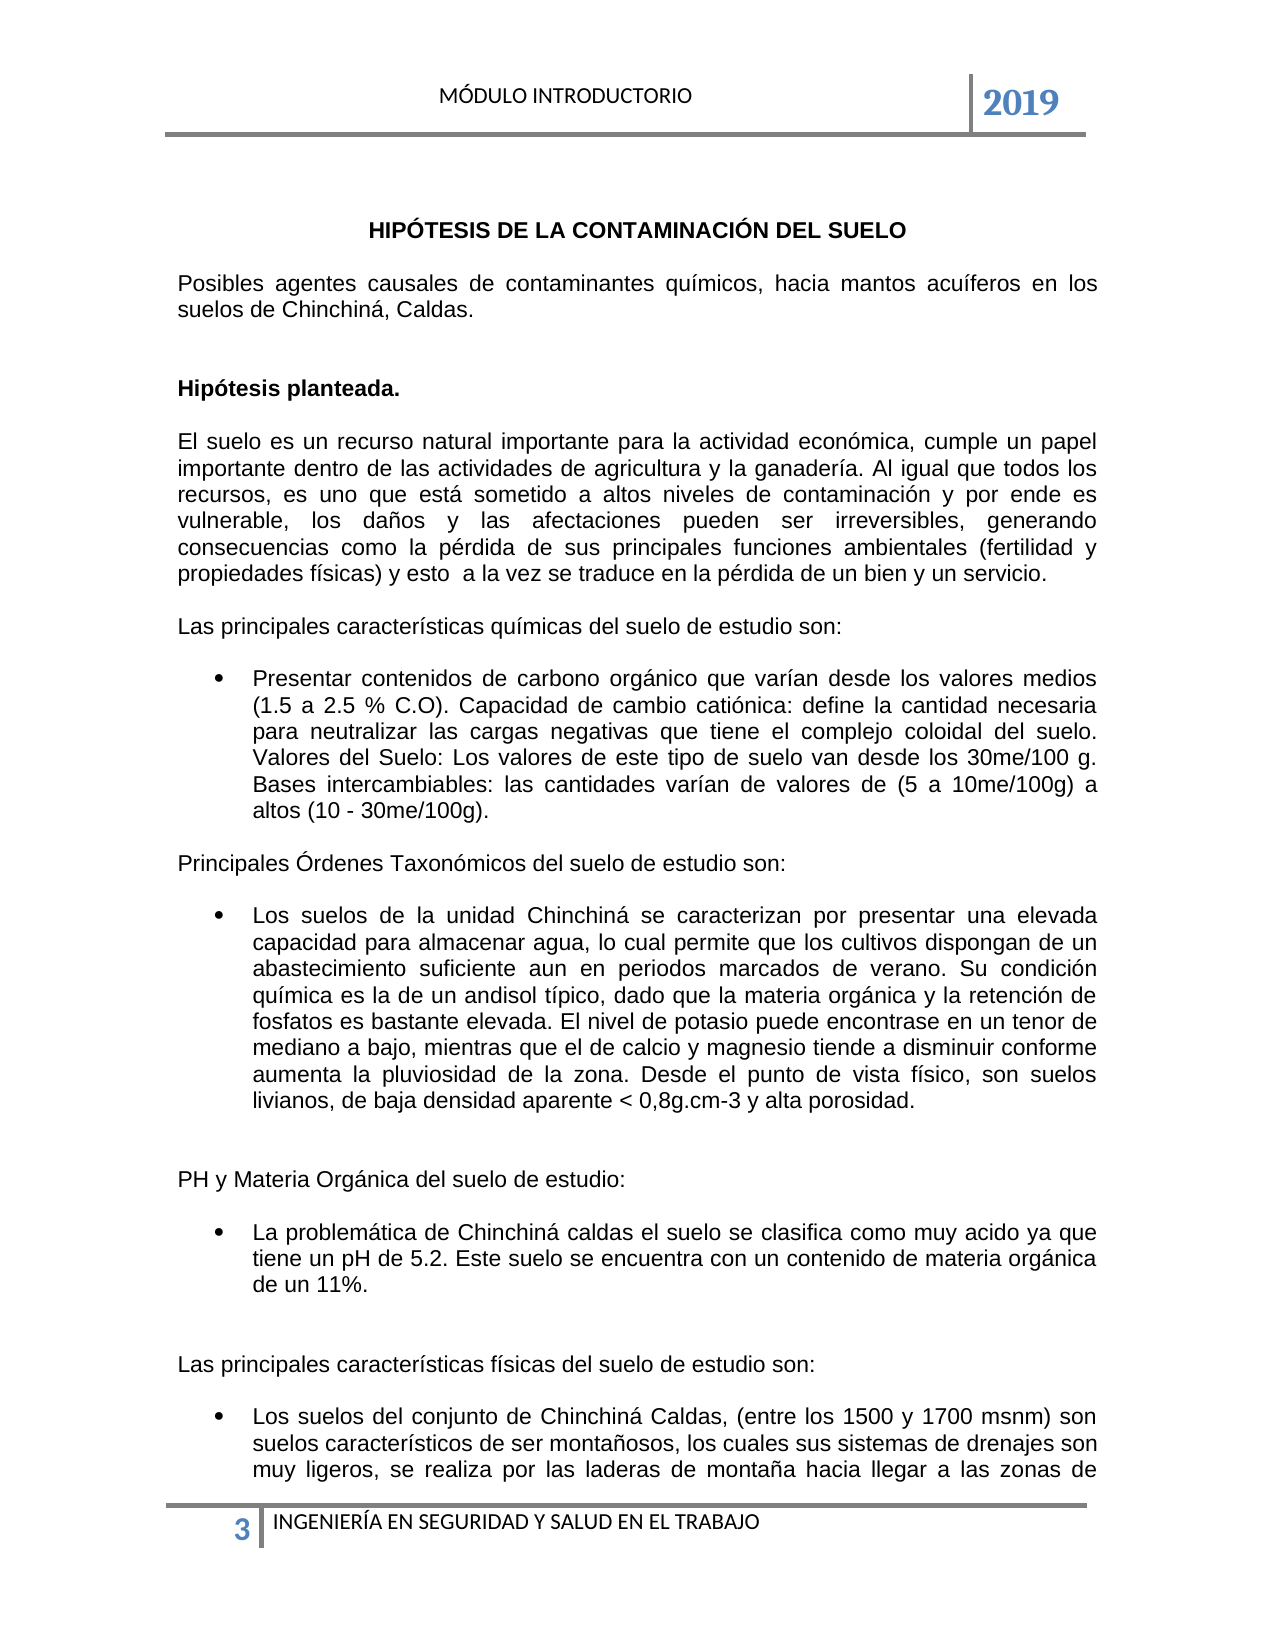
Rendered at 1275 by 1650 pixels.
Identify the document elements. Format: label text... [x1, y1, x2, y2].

text Hipótesis planteada. [177, 375, 1098, 402]
text Las principales características químicas del suelo de estudio son: [177, 613, 1098, 639]
list La problemática de Chinchiná caldas el suelo se clasifica como muy acido ya que tiene un pH de 5.2. Este suelo se encuentra con un contenido de materia orgánica de un 11%. [215, 1219, 1098, 1298]
text HIPÓTESIS DE LA CONTAMINACIÓN DEL SUELO [177, 217, 1098, 244]
text El suelo es un recurso natural importante para la actividad económica, cumple un papel importante dentro de las actividades de agricultura y la ganadería. Al igual que todos los recursos, es uno que está sometido a altos niveles de contaminación y por ende es vulnerable, los daños y las afectaciones pueden ser irreversibles, generando consecuencias como la pérdida de sus principales funciones ambientales (fertilidad y propiedades físicas) y esto a la vez se traduce en la pérdida de un bien y un servicio. [177, 428, 1098, 586]
list Presentar contenidos de carbono orgánico que varían desde los valores medios (1.5 a 2.5 % C.O). Capacidad de cambio catiónica: define la cantidad necesaria para neutralizar las cargas negativas que tiene el complejo coloidal del suelo. Valores del Suelo: Los valores de este tipo de suelo van desde los 30me/100 g. Bases intercambiables: las cantidades varían de valores de (5 a 10me/100g) a altos (10 - 30me/100g). [215, 665, 1098, 823]
text Principales Órdenes Taxonómicos del suelo de estudio son: [177, 850, 1098, 876]
text Las principales características físicas del suelo de estudio son: [177, 1351, 1098, 1377]
list Los suelos de la unidad Chinchiná se caracterizan por presentar una elevada capacidad para almacenar agua, lo cual permite que los cultivos dispongan de un abastecimiento suficiente aun en periodos marcados de verano. Su condición química es la de un andisol típico, dado que la materia orgánica y la retención de fosfatos es bastante elevada. El nivel de potasio puede encontrase en un tenor de mediano a bajo, mientras que el de calcio y magnesio tiende a disminuir conforme aumenta la pluviosidad de la zona. Desde el punto de vista físico, son suelos livianos, de baja densidad aparente < 0,8g.cm-3 y alta porosidad. [215, 902, 1098, 1113]
text Posibles agentes causales de contaminantes químicos, hacia mantos acuíferos en los suelos de Chinchiná, Caldas. [177, 270, 1098, 323]
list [215, 1403, 1098, 1482]
text PH y Materia Orgánica del suelo de estudio: [177, 1166, 1098, 1192]
